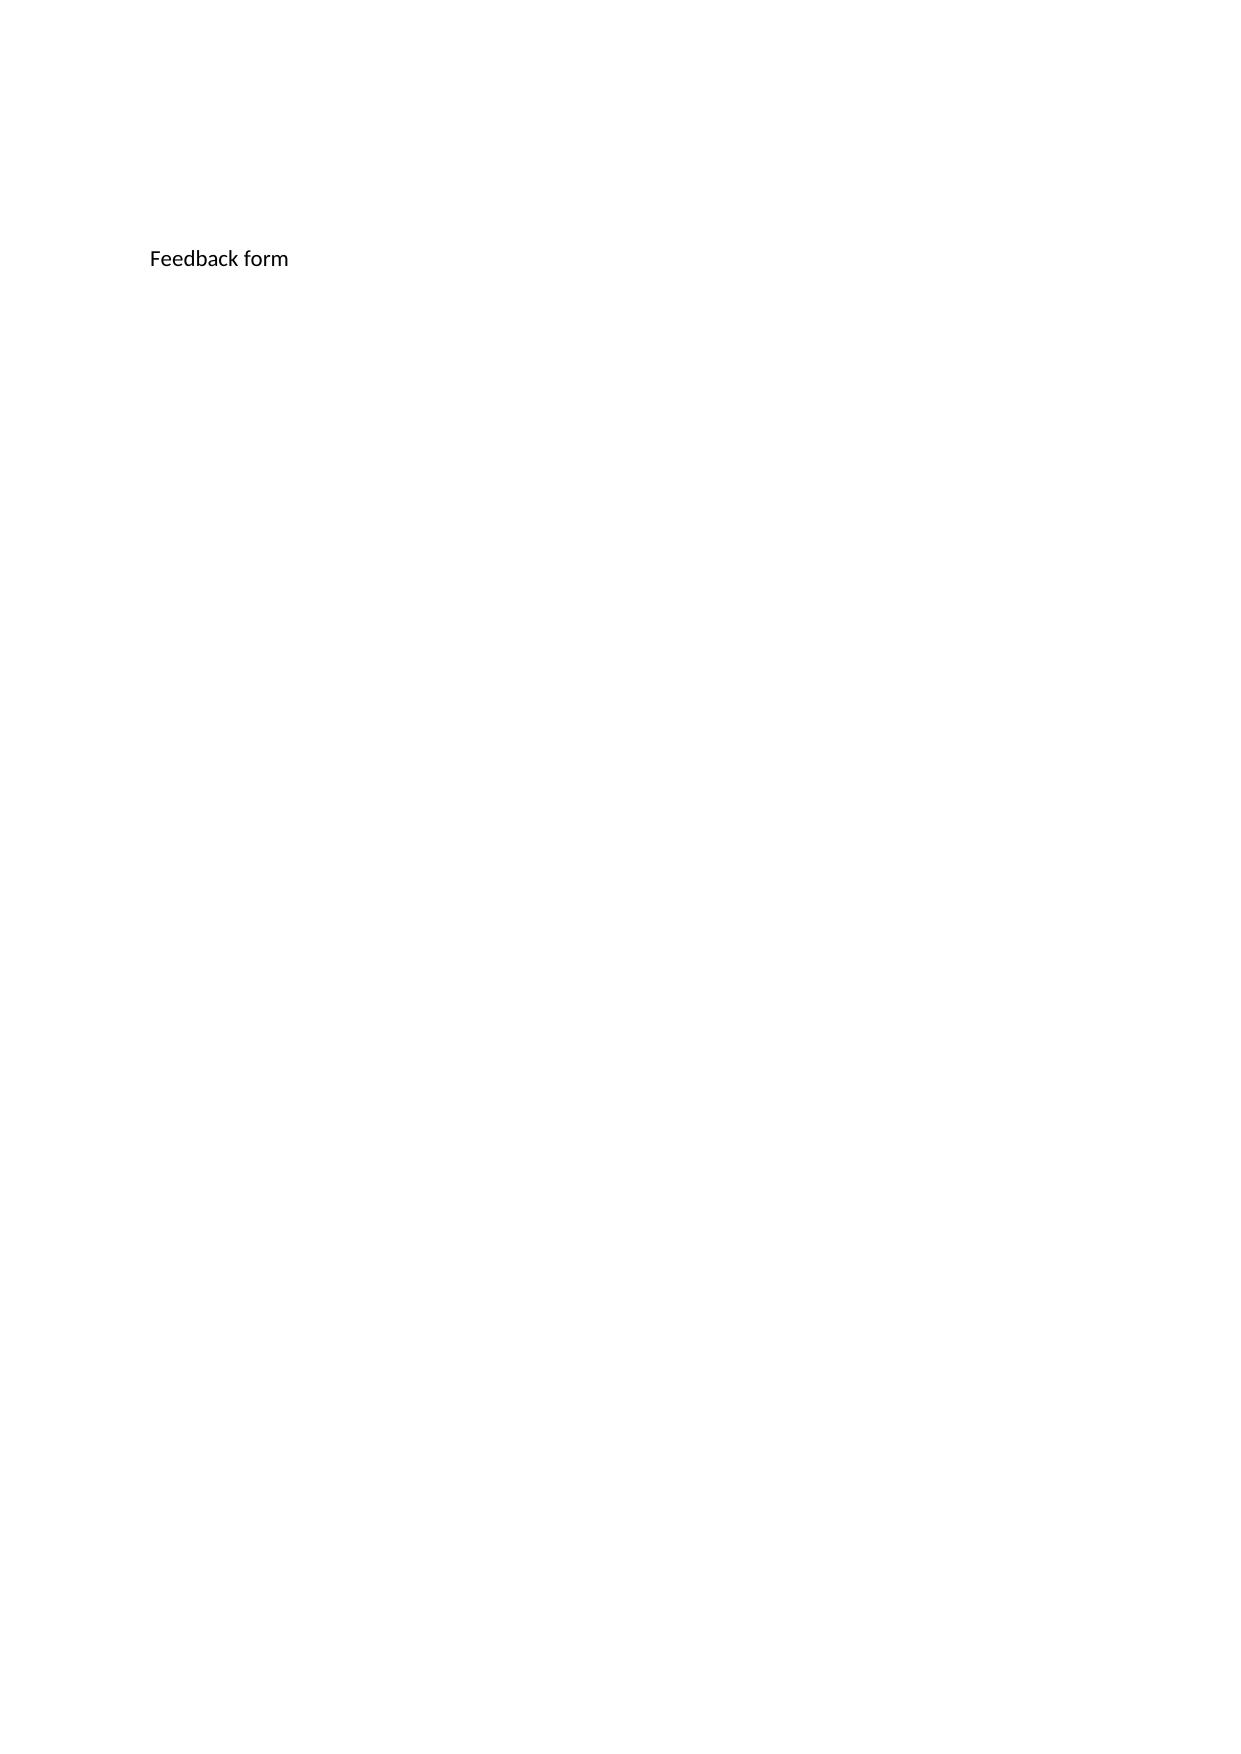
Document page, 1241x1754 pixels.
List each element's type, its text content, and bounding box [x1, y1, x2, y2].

text Feedback form [150, 244, 1090, 272]
